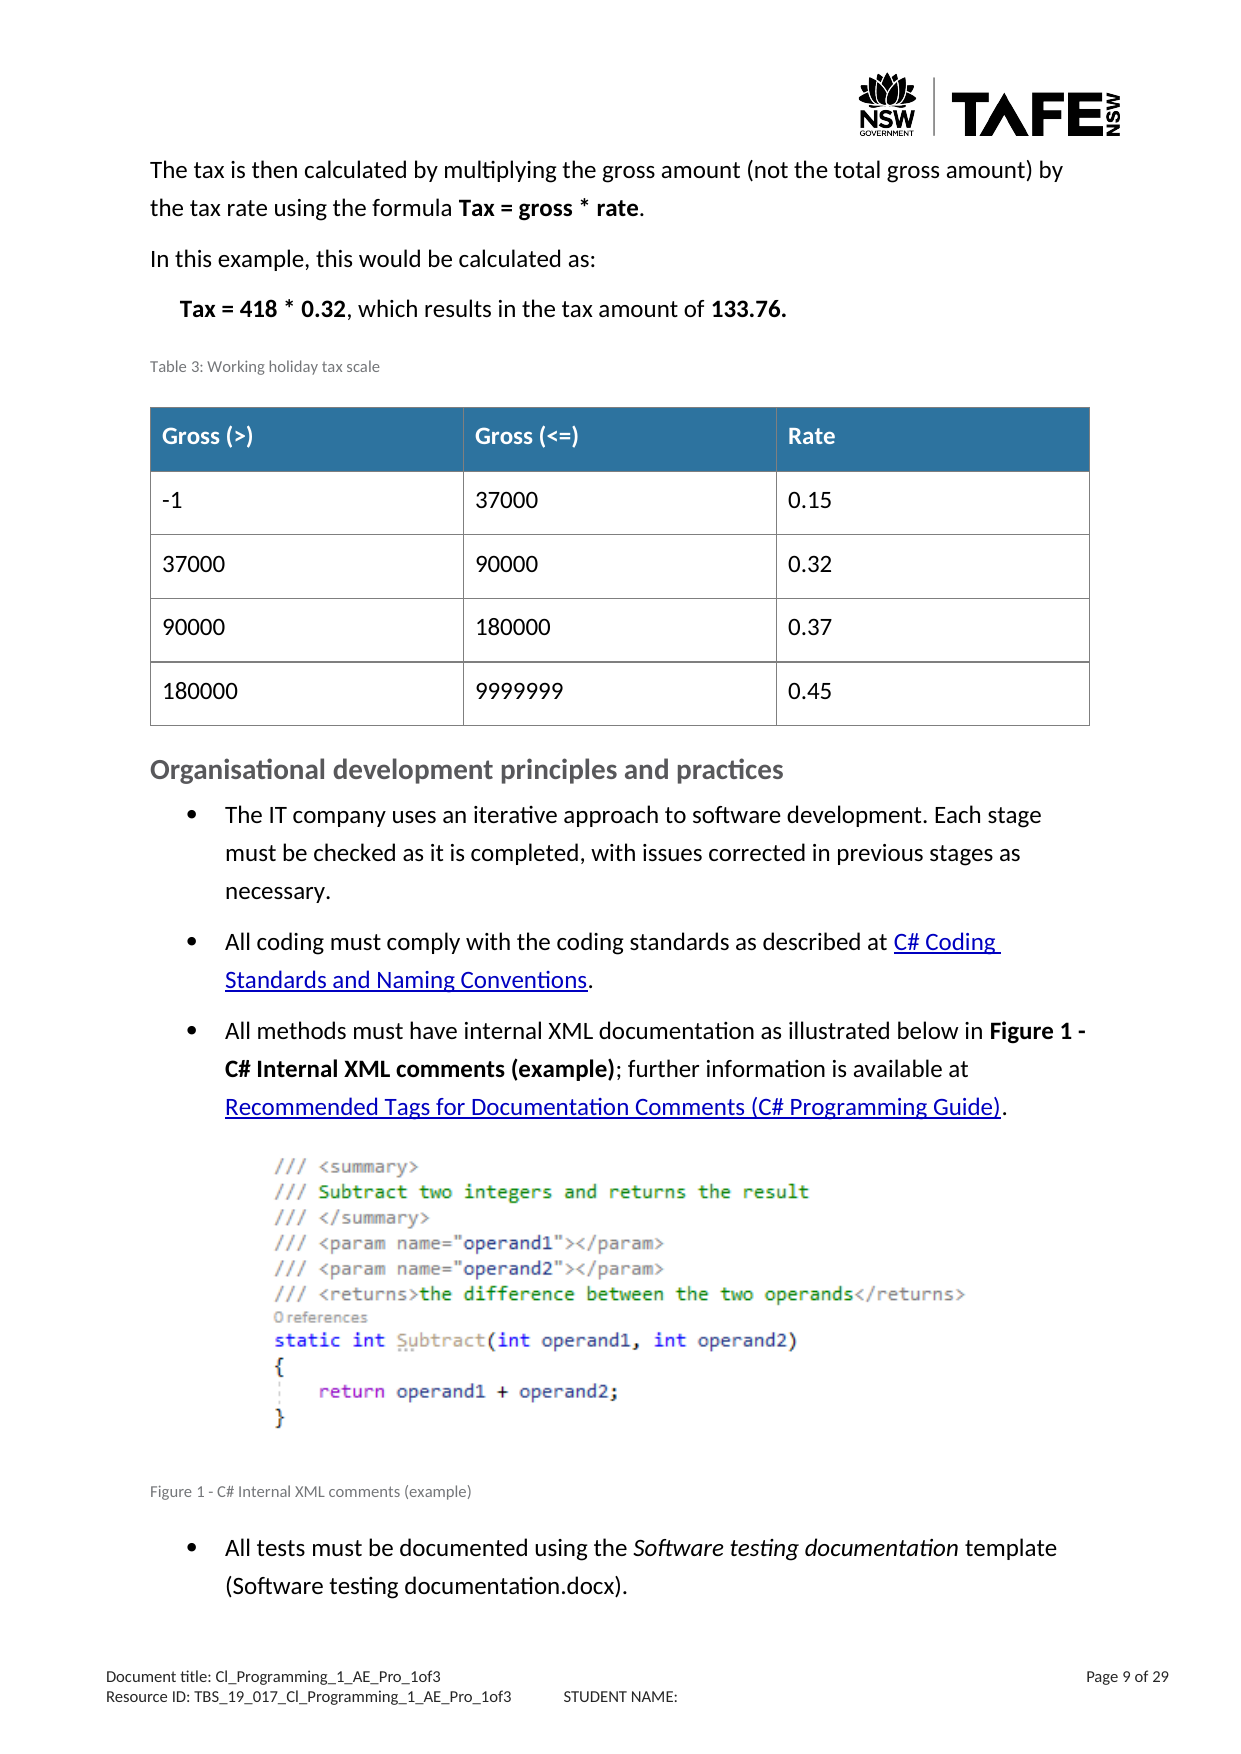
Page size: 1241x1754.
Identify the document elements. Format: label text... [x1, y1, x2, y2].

table_cell -1 [151, 472, 463, 534]
table_cell 180000 [464, 599, 776, 661]
table_cell 37000 [151, 535, 463, 598]
list All tests must be documented using the Software testing documentation template (Software testing documentation.docx). [187, 1532, 1090, 1600]
picture [255, 1141, 985, 1449]
table_cell 0.15 [777, 472, 1089, 534]
table_cell 90000 [151, 599, 463, 661]
text Figure 1 - C# Internal XML comments (example) [150, 1481, 1090, 1502]
text The tax is then calculated by multiplying the gross amount (not the total gross amount) by the tax rate using the formula Tax = gross * rate. [150, 154, 1090, 223]
table_cell 0.32 [777, 535, 1089, 598]
table_header Gross (>) [151, 408, 463, 471]
list All methods must have internal XML documentation as illustrated below in Figure 1 - C# Internal XML comments (example); further information is available at Recommended Tags for Documentation Comments (C# Programming Guide). [187, 1015, 1090, 1122]
table_cell 90000 [464, 535, 776, 598]
text Tax = 418 * 0.32, which results in the tax amount of 133.76. [150, 293, 1090, 324]
table_header Gross (<=) [464, 408, 776, 471]
list The IT company uses an iterative approach to software development. Each stage must be checked as it is completed, with issues corrected in previous stages as necessary. [187, 799, 1090, 906]
table_cell 0.37 [777, 599, 1089, 661]
table_header Rate [777, 408, 1089, 471]
subtitle Organisational development principles and practices [150, 751, 1090, 787]
list All coding must comply with the coding standards as described at C# Coding Standards and Naming Conventions. [187, 926, 1090, 995]
table_cell 9999999 [464, 663, 776, 725]
table_cell 37000 [464, 472, 776, 534]
table_cell 180000 [151, 663, 463, 725]
text Table 3: Working holiday tax scale [150, 357, 1090, 377]
picture [858, 71, 1120, 137]
table_cell 0.45 [777, 663, 1089, 725]
text In this example, this would be calculated as: [150, 243, 1090, 273]
